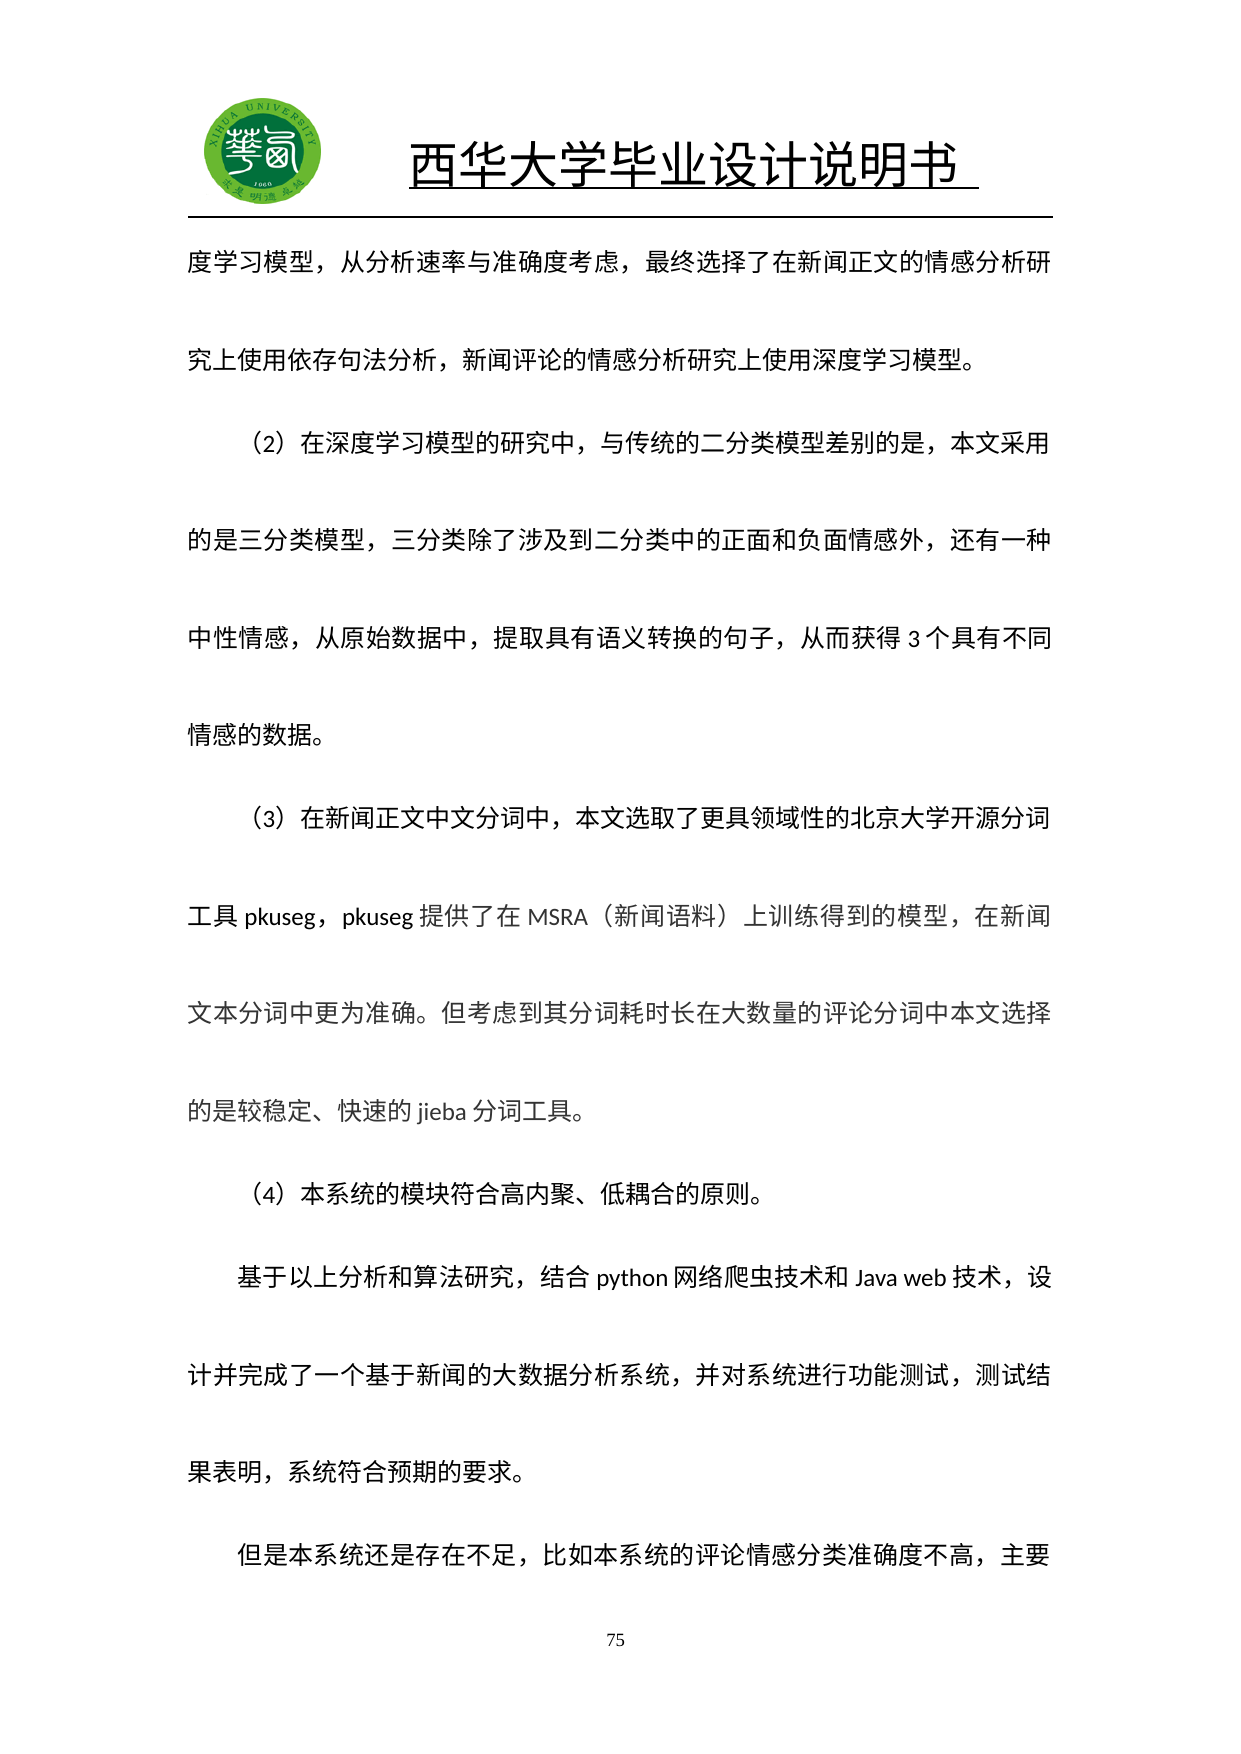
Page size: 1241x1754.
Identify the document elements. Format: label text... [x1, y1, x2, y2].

text 基于以上分析和算法研究，结合python网络爬虫技术和Java web技术，设计并完成了一个基于新闻的大数据分析系统，并对系统进行功能测试，测试结果表明，系统符合预期的要求。 [187, 1243, 1053, 1503]
list 本系统的模块符合高内聚、低耦合的原则。 [187, 1160, 1053, 1225]
list 在深度学习模型的研究中，与传统的二分类模型差别的是，本文采用的是三分类模型，三分类除了涉及到二分类中的正面和负面情感外，还有一种中性情感，从原始数据中，提取具有语义转换的句子，从而获得3个具有不同情感的数据。 [187, 409, 1053, 766]
text 但是本系统还是存在不足，比如本系统的评论情感分类准确度不高，主要原因是，网络新闻的标记语料的缺乏；中性评价出现的概率不高，主要原因是中性数据集的数量要比其他两个数据集少一半多，并且通过简单规则“然而”，“但”提取出来的中性数据集质量也不是很高，所以才会出现偏差。 [187, 1521, 1053, 1586]
picture [187, 88, 338, 216]
list 在新闻正文中文分词中，本文选取了更具领域性的北京大学开源分词工具pkuseg，pkuseg提供了在MSRA（新闻语料）上训练得到的模型，在新闻文本分词中更为准确。但考虑到其分词耗时长在大数量的评论分词中本文选择的是较稳定、快速的jieba分词工具。 [187, 784, 1053, 1142]
list 由于本文研究对象为新闻正文与评论文本，两者篇幅差距较大，故在情感分析方法上面，本文选择了两种方法——依存句法分析与基于LSTM的深度学习模型，从分析速率与准确度考虑，最终选择了在新闻正文的情感分析研究上使用依存句法分析，新闻评论的情感分析研究上使用深度学习模型。 [187, 228, 1053, 391]
